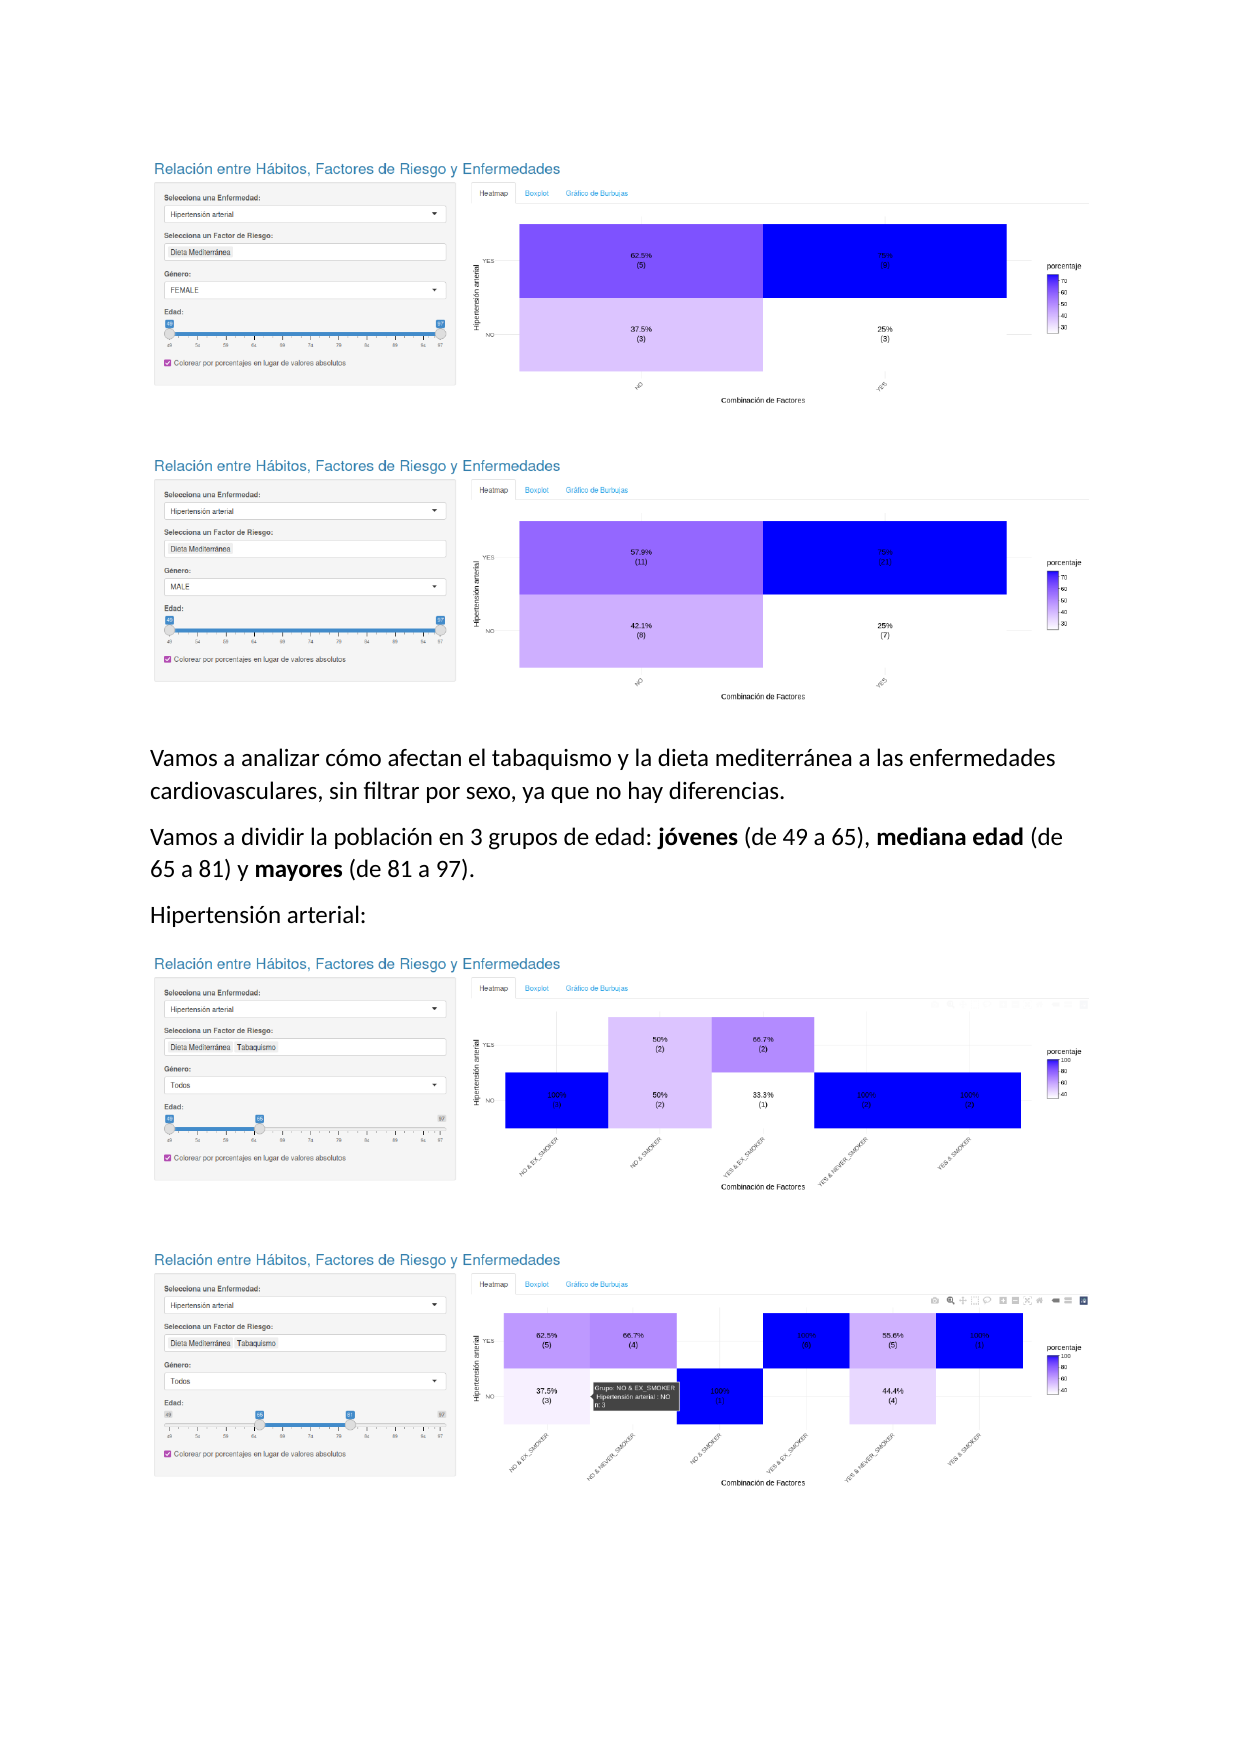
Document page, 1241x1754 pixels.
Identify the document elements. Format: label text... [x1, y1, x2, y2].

picture [150, 150, 1089, 444]
text Hipertensión arterial: [150, 899, 1090, 929]
picture [150, 446, 1089, 740]
picture [150, 1240, 1089, 1535]
text Vamos a dividir la población en 3 grupos de edad: jóvenes (de 49 a 65), mediana edad (de 65 a 81) y mayores (de 81 a 97). [150, 821, 1090, 884]
picture [150, 944, 1089, 1239]
